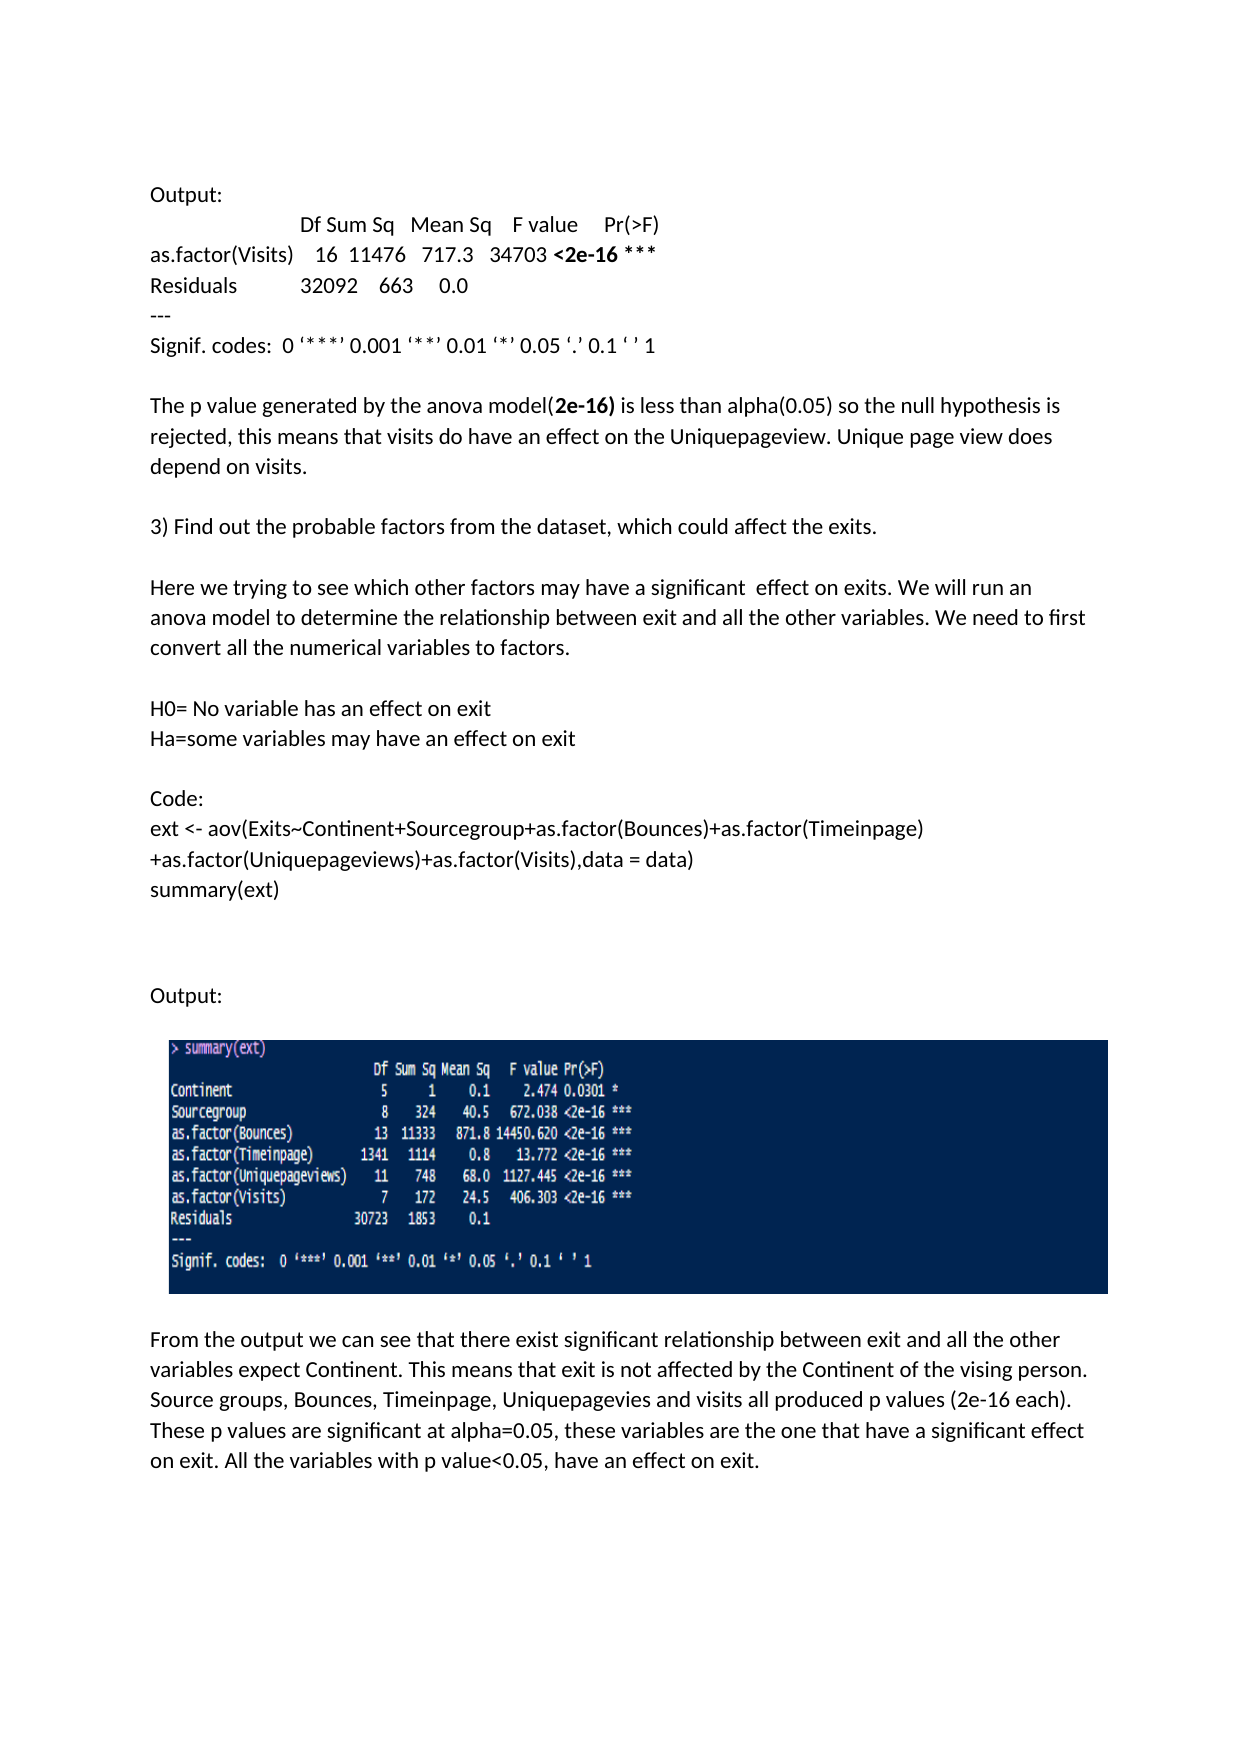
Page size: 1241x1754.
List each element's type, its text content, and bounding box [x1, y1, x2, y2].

text Here we trying to see which other factors may have a significant effect on exits. We will run an anova model to determine the relationship between exit and all the other variables. We need to first convert all the numerical variables to factors. [150, 573, 1090, 661]
text Code: [150, 784, 1090, 812]
text --- [150, 301, 1090, 329]
text summary(ext) [150, 875, 1090, 903]
text Signif. codes: 0 ‘***’ 0.001 ‘**’ 0.01 ‘*’ 0.05 ‘.’ 0.1 ‘ ’ 1 [150, 331, 1090, 359]
text ext <- aov(Exits~Continent+Sourcegroup+as.factor(Bounces)+as.factor(Timeinpage)+as.factor(Uniquepageviews)+as.factor(Visits),data = data) [150, 814, 1090, 873]
text Ha=some variables may have an effect on exit [150, 724, 1090, 752]
text 3) Find out the probable factors from the dataset, which could affect the exits. [150, 512, 1090, 541]
text H0= No variable has an effect on exit [150, 694, 1090, 722]
text Df Sum Sq Mean Sq F value Pr(>F) [150, 210, 1090, 238]
text Residuals 32092 663 0.0 [150, 271, 1090, 299]
text Output: [150, 180, 1090, 208]
text From the output we can see that there exist significant relationship between exit and all the other variables expect Continent. This means that exit is not affected by the Continent of the vising person. Source groups, Bounces, Timeinpage, Uniquepagevies and visits all produced p values (2e-16 each). These p values are significant at alpha=0.05, these variables are the one that have a significant effect on exit. All the variables with p value<0.05, have an effect on exit. [150, 1325, 1090, 1474]
text Output: [150, 981, 1090, 1009]
text as.factor(Visits) 16 11476 717.3 34703 <2e-16 *** [150, 241, 1090, 269]
text The p value generated by the anova model(2e-16) is less than alpha(0.05) so the null hypothesis is rejected, this means that visits do have an effect on the Uniquepageview. Unique page view does depend on visits. [150, 392, 1090, 480]
